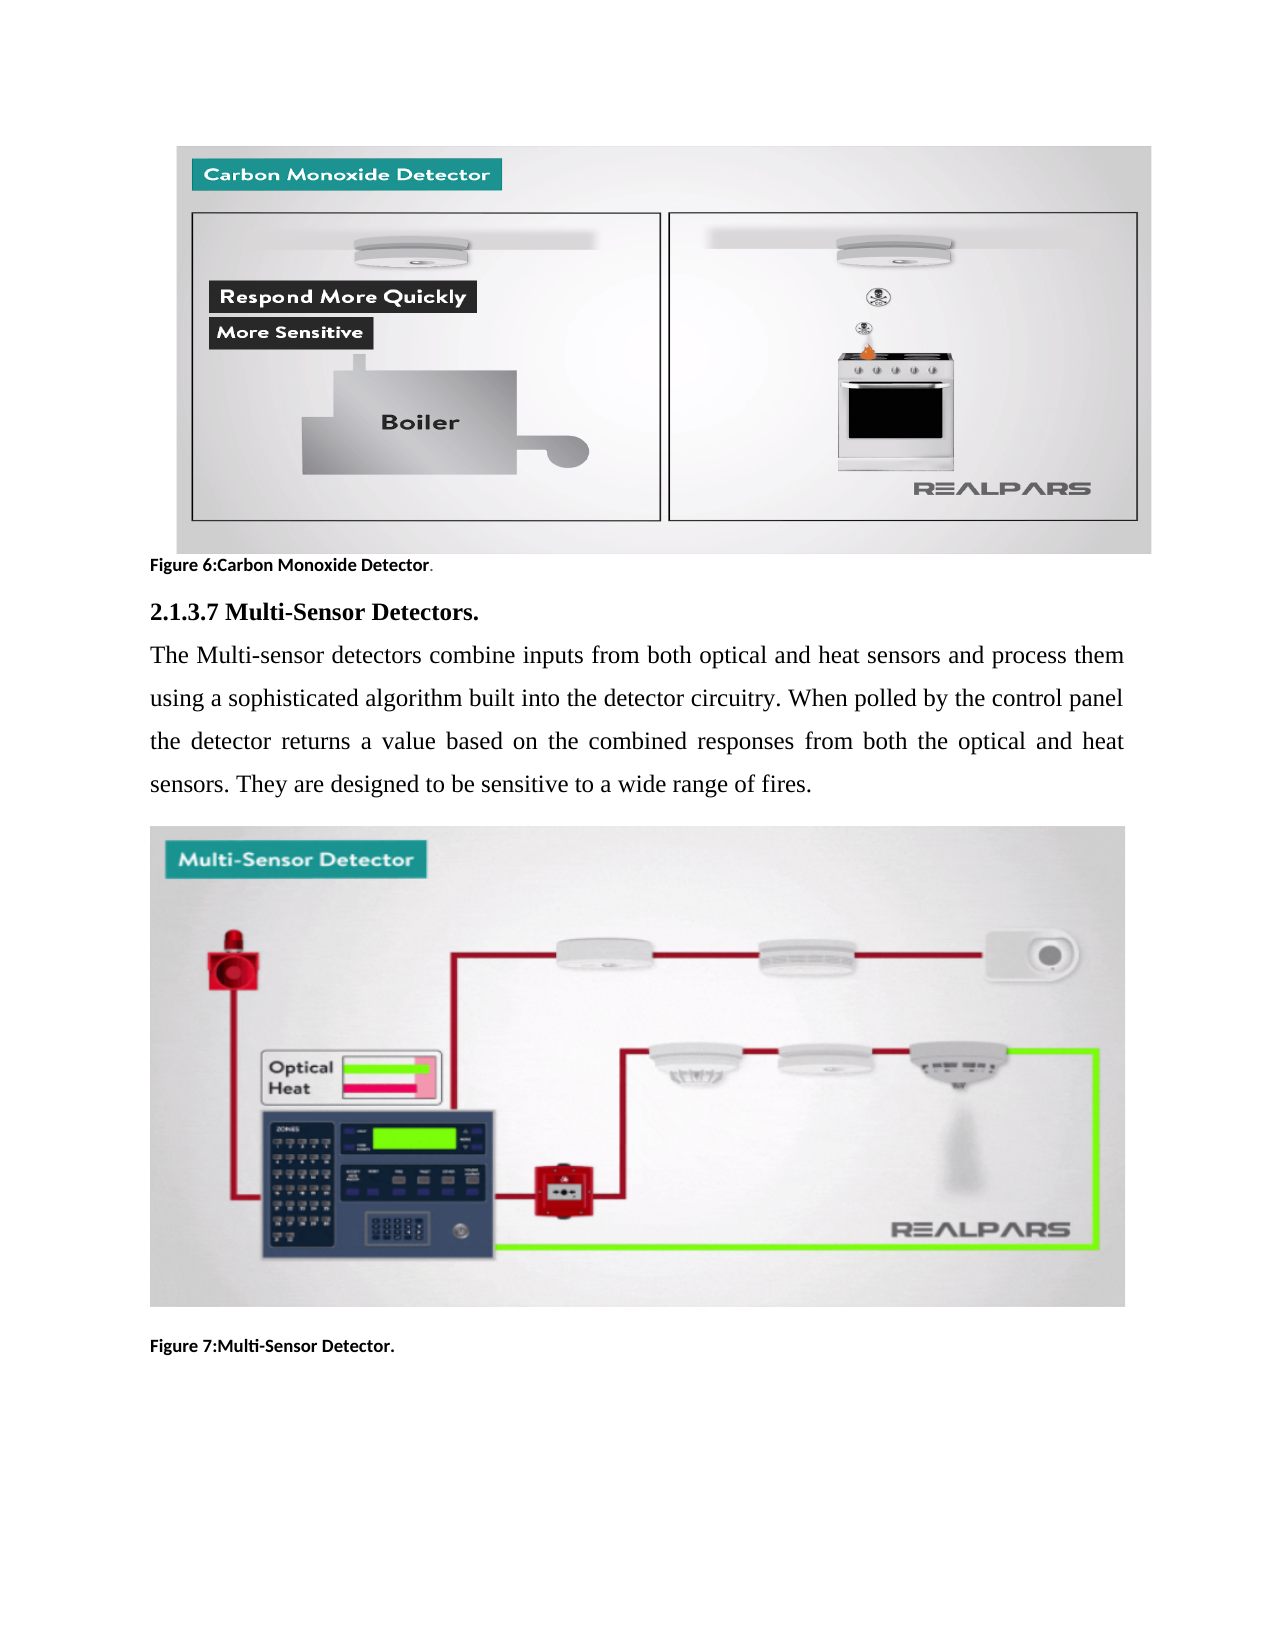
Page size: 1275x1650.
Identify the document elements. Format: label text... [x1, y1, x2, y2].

picture [150, 825, 1125, 1308]
text The Multi-sensor detectors combine inputs from both optical and heat sensors and process them using a sophisticated algorithm built into the detector circuitry. When polled by the control panel the detector returns a value based on the combined responses from both the optical and heat sensors. They are designed to be sensitive to a wide range of fires. [150, 640, 1125, 798]
subtitle 2.1.3.7 Multi-Sensor Detectors. [150, 597, 1125, 626]
picture [176, 146, 1152, 554]
text Figure 7:Multi-Sensor Detector. [150, 1334, 1125, 1357]
